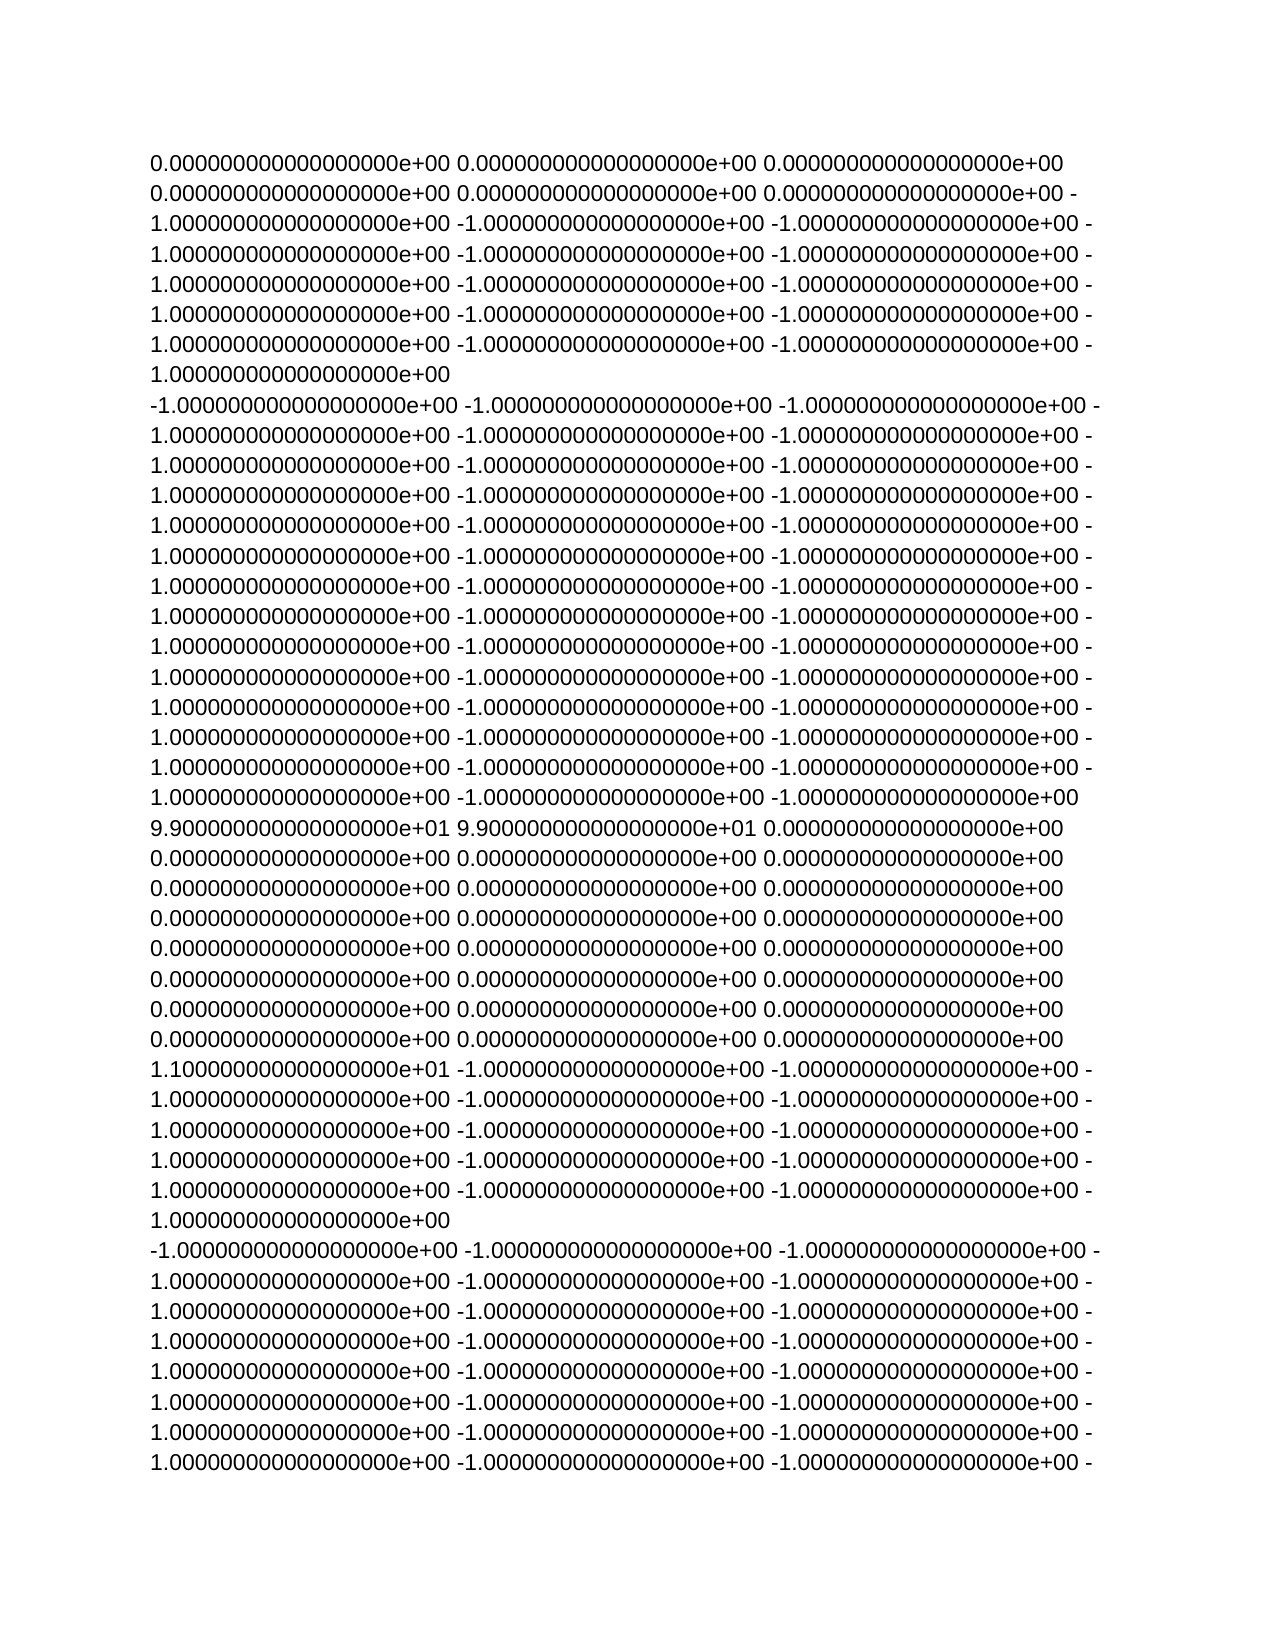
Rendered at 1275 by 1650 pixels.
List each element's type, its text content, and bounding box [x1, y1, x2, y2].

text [150, 150, 1125, 388]
text -1.000000000000000000e+00 -1.000000000000000000e+00 -1.000000000000000000e+00 -1.000000000000000000e+00 -1.000000000000000000e+00 -1.000000000000000000e+00 -1.000000000000000000e+00 -1.000000000000000000e+00 -1.000000000000000000e+00 -1.000000000000000000e+00 -1.000000000000000000e+00 -1.000000000000000000e+00 -1.000000000000000000e+00 -1.000000000000000000e+00 -1.000000000000000000e+00 -1.000000000000000000e+00 -1.000000000000000000e+00 -1.000000000000000000e+00 -1.000000000000000000e+00 -1.000000000000000000e+00 -1.000000000000000000e+00 -1.000000000000000000e+00 -1.000000000000000000e+00 -1.000000000000000000e+00 -1.000000000000000000e+00 -1.000000000000000000e+00 -1.000000000000000000e+00 -1.000000000000000000e+00 -1.000000000000000000e+00 -1.000000000000000000e+00 -1.000000000000000000e+00 -1.000000000000000000e+00 -1.000000000000000000e+00 -1.000000000000000000e+00 -1.000000000000000000e+00 -1.000000000000000000e+00 -1.000000000000000000e+00 -1.000000000000000000e+00 -1.000000000000000000e+00 -1.000000000000000000e+00 -1.000000000000000000e+00 -1.000000000000000000e+00 9.900000000000000000e+01 9.900000000000000000e+01 0.000000000000000000e+00 0.000000000000000000e+00 0.000000000000000000e+00 0.000000000000000000e+00 0.000000000000000000e+00 0.000000000000000000e+00 0.000000000000000000e+00 0.000000000000000000e+00 0.000000000000000000e+00 0.000000000000000000e+00 0.000000000000000000e+00 0.000000000000000000e+00 0.000000000000000000e+00 0.000000000000000000e+00 0.000000000000000000e+00 0.000000000000000000e+00 0.000000000000000000e+00 0.000000000000000000e+00 0.000000000000000000e+00 0.000000000000000000e+00 0.000000000000000000e+00 0.000000000000000000e+00 1.100000000000000000e+01 -1.000000000000000000e+00 -1.000000000000000000e+00 -1.000000000000000000e+00 -1.000000000000000000e+00 -1.000000000000000000e+00 -1.000000000000000000e+00 -1.000000000000000000e+00 -1.000000000000000000e+00 -1.000000000000000000e+00 -1.000000000000000000e+00 -1.000000000000000000e+00 -1.000000000000000000e+00 -1.000000000000000000e+00 -1.000000000000000000e+00 -1.000000000000000000e+00 [150, 392, 1125, 1234]
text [150, 1237, 1125, 1475]
